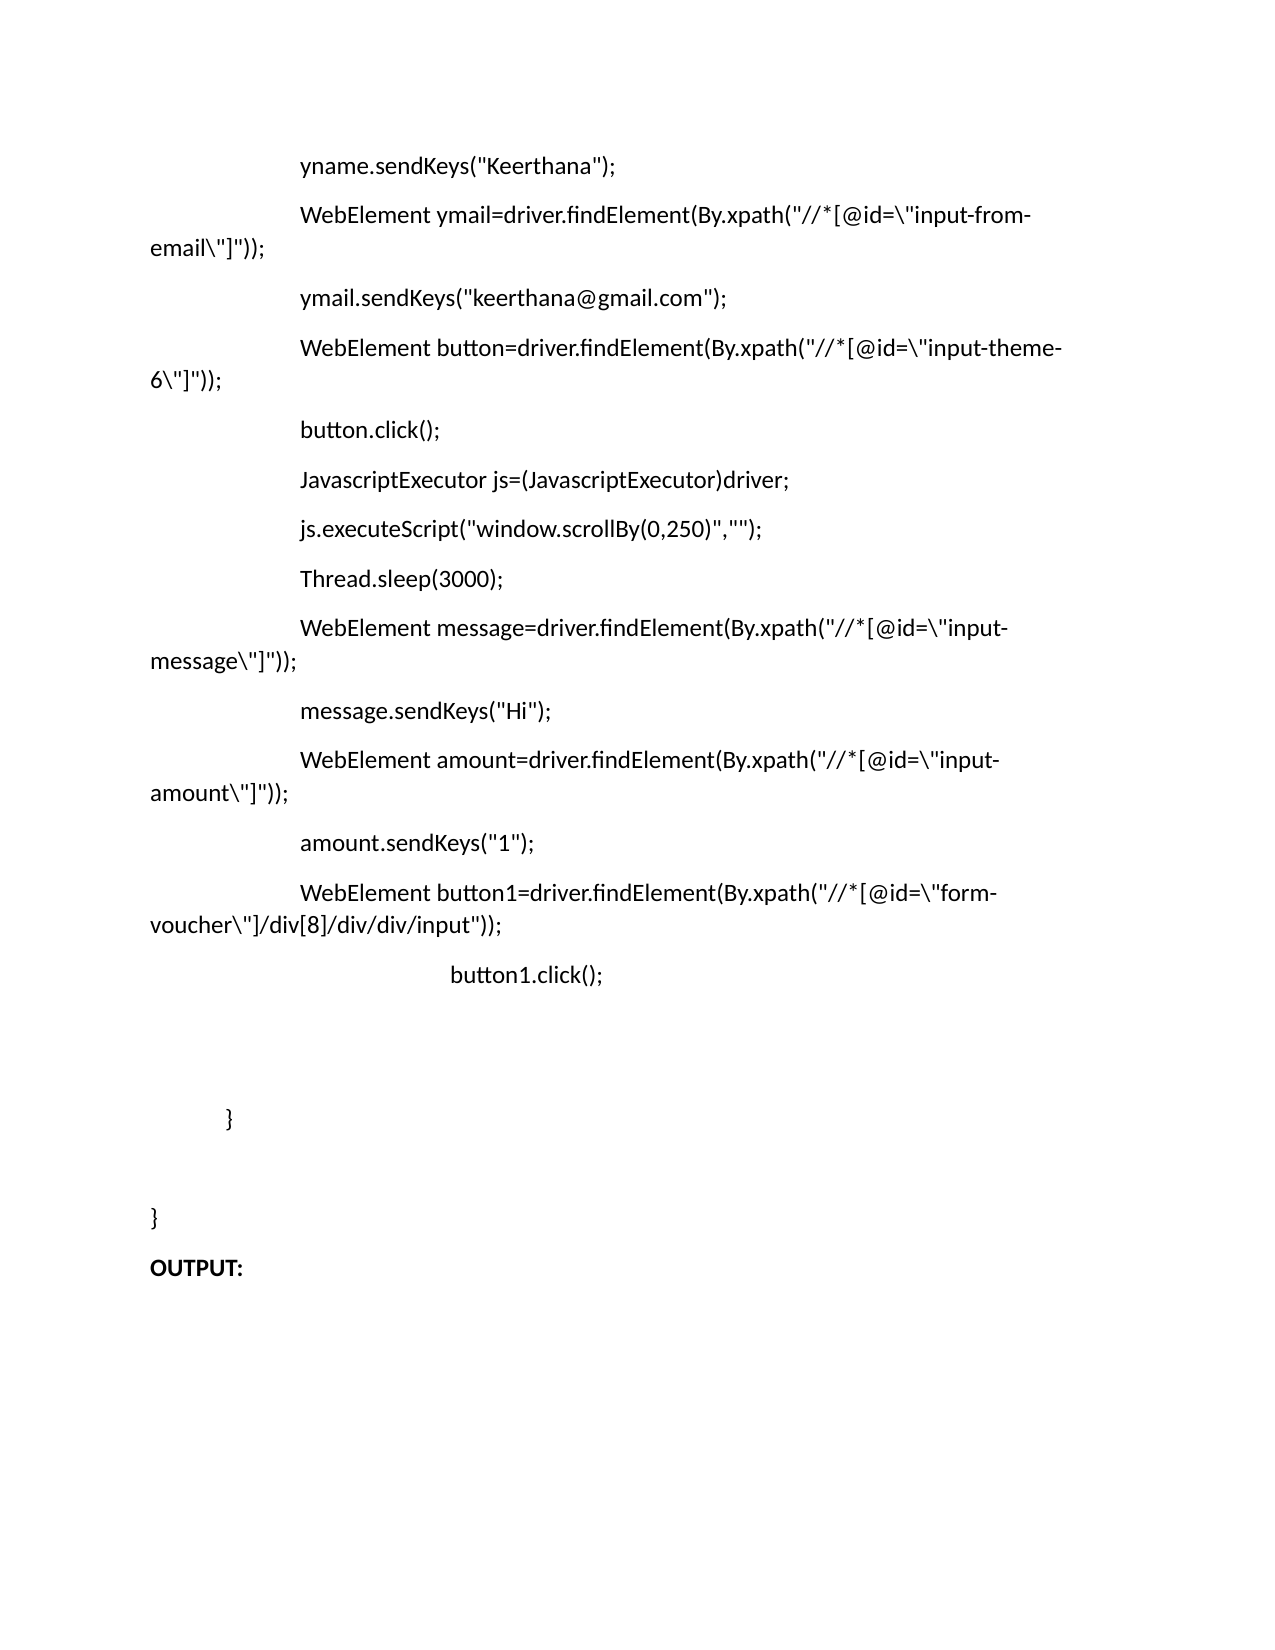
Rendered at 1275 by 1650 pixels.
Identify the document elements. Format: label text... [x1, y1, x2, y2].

text Thread.sleep(3000); [150, 563, 1125, 593]
text js.executeScript("window.scrollBy(0,250)",""); [150, 513, 1125, 544]
text WebElement message=driver.findElement(By.xpath("//*[@id=\"input-message\"]")); [150, 612, 1125, 676]
text amount.sendKeys("1"); [150, 827, 1125, 858]
text WebElement amount=driver.findElement(By.xpath("//*[@id=\"input-amount\"]")); [150, 744, 1125, 808]
text WebElement ymail=driver.findElement(By.xpath("//*[@id=\"input-from-email\"]")); [150, 199, 1125, 263]
text WebElement button=driver.findElement(By.xpath("//*[@id=\"input-theme-6\"]")); [150, 332, 1125, 395]
text button1.click(); [150, 959, 1125, 990]
text JavascriptExecutor js=(JavascriptExecutor)driver; [150, 464, 1125, 494]
text } [150, 1103, 1125, 1133]
text button.click(); [150, 414, 1125, 445]
text } [150, 1202, 1125, 1233]
text WebElement button1=driver.findElement(By.xpath("//*[@id=\"form-voucher\"]/div[8]/div/div/input")); [150, 877, 1125, 940]
text message.sendKeys("Hi"); [150, 695, 1125, 726]
text yname.sendKeys("Keerthana"); [150, 150, 1125, 181]
text OUTPUT: [150, 1252, 1125, 1282]
text ymail.sendKeys("keerthana@gmail.com"); [150, 282, 1125, 313]
